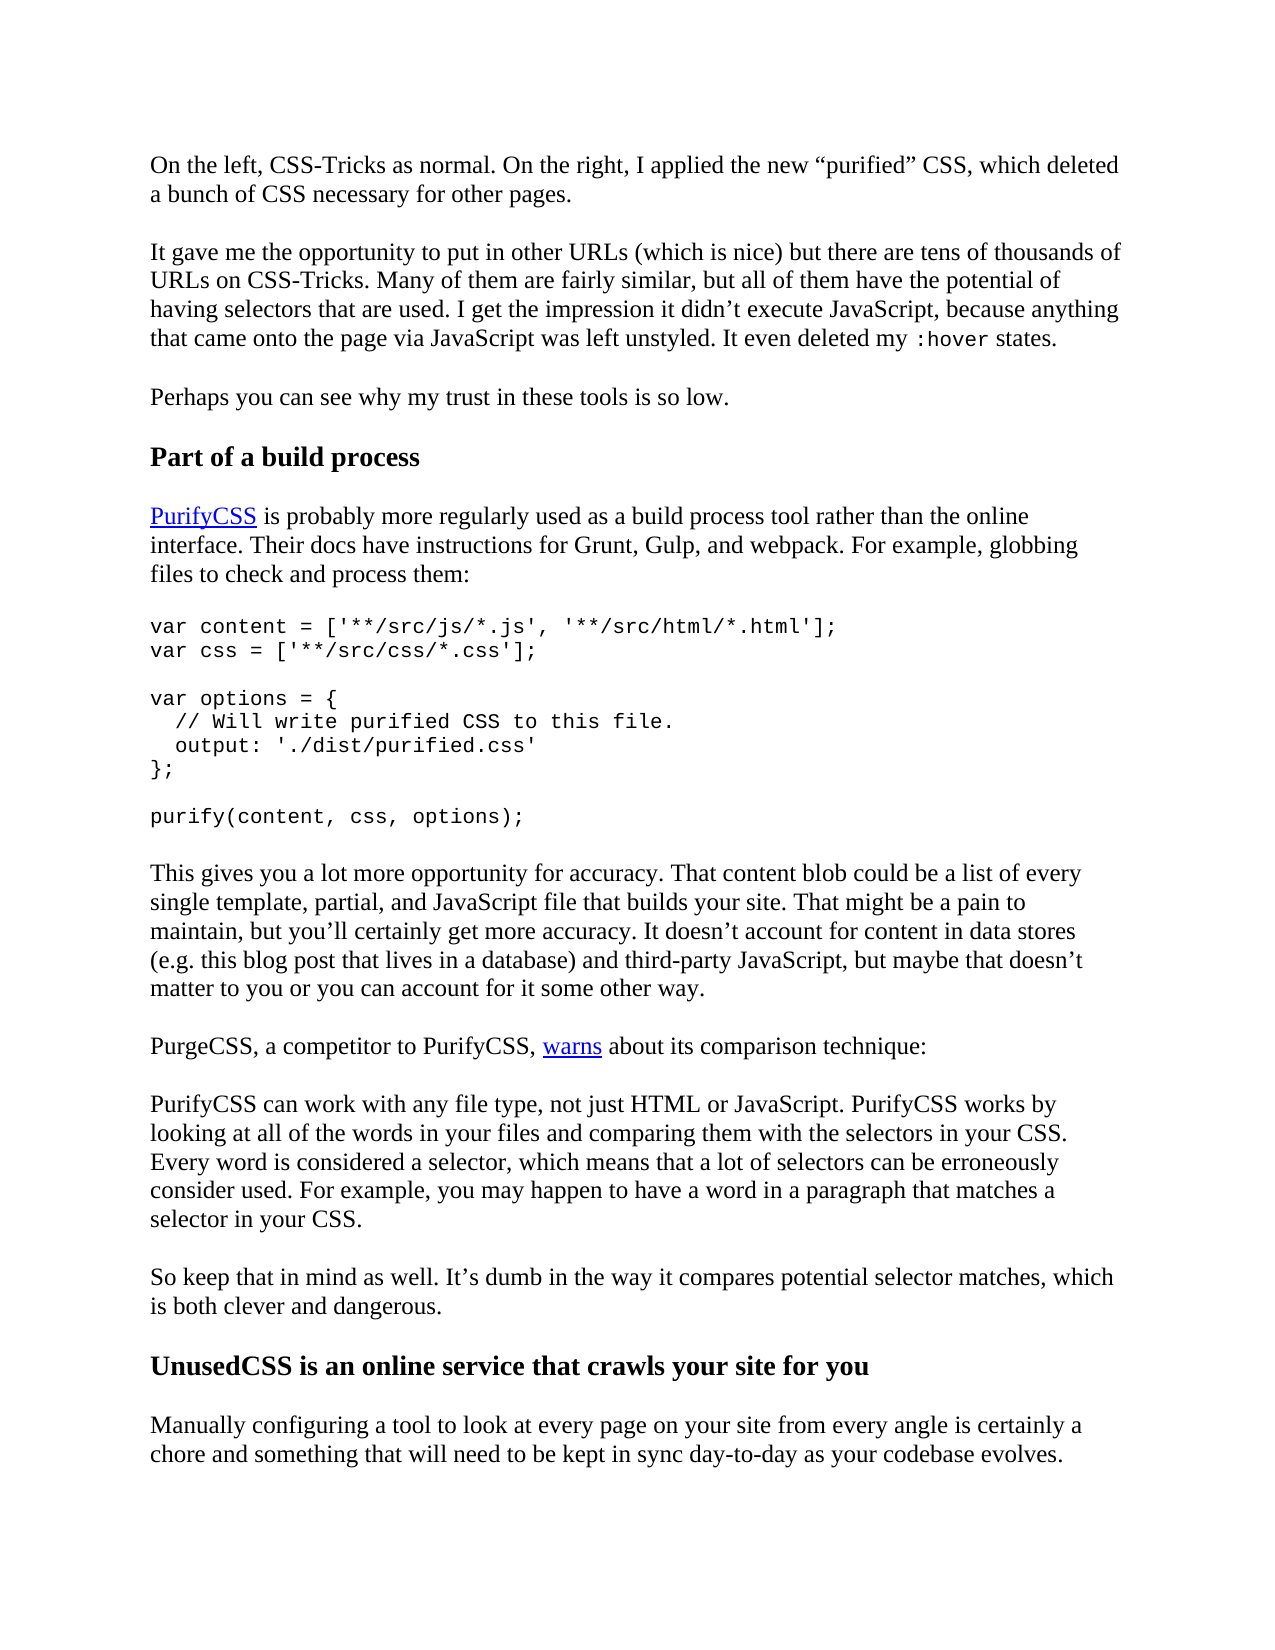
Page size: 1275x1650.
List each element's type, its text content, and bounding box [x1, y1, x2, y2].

text Perhaps you can see why my trust in these tools is so low. [150, 382, 1125, 410]
text PurifyCSS can work with any file type, not just HTML or JavaScript. PurifyCSS works by looking at all of the words in your files and comparing them with the selectors in your CSS. Every word is considered a selector, which means that a lot of selectors can be erroneously consider used. For example, you may happen to have a word in a paragraph that matches a selector in your CSS. [150, 1089, 1125, 1233]
text PurifyCSS is probably more regularly used as a build process tool rather than the online interface. Their docs have instructions for Grunt, Gulp, and webpack. For example, globbing files to check and process them: [150, 501, 1125, 587]
text // Will write purified CSS to this file. [150, 711, 1125, 735]
text UnusedCSS is an online service that crawls your site for you [150, 1349, 1125, 1381]
text purify(content, css, options); [150, 806, 1125, 829]
text This gives you a lot more opportunity for accuracy. That content blob could be a list of every single template, partial, and JavaScript file that builds your site. That might be a pain to maintain, but you’ll certainly get more accuracy. It doesn’t account for content in data stores (e.g. this blog post that lives in a database) and third-party JavaScript, but maybe that doesn’t matter to you or you can account for it some other way. [150, 858, 1125, 1002]
text It gave me the opportunity to put in other URLs (which is nice) but there are tens of thousands of URLs on CSS-Tricks. Many of them are fairly similar, but all of them have the potential of having selectors that are used. I get the impression it didn’t execute JavaScript, because anything that came onto the page via JavaScript was left unstyled. It even deleted my :hover states. [150, 237, 1125, 352]
text PurgeCSS, a competitor to PurifyCSS, warns about its comparison technique: [150, 1031, 1125, 1060]
text On the left, CSS-Tricks as normal. On the right, I applied the new “purified” CSS, which deleted a bunch of CSS necessary for other pages. [150, 150, 1125, 207]
text output: './dist/purified.css' [150, 735, 1125, 758]
text }; [150, 758, 1125, 782]
text Part of a build process [150, 439, 1125, 472]
text So keep that in mind as well. It’s dumb in the way it compares potential selector matches, which is both clever and dangerous. [150, 1262, 1125, 1320]
text var content = ['**/src/js/*.js', '**/src/html/*.html']; [150, 617, 1125, 640]
text var options = { [150, 687, 1125, 711]
text var css = ['**/src/css/*.css']; [150, 640, 1125, 664]
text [150, 1411, 1125, 1468]
